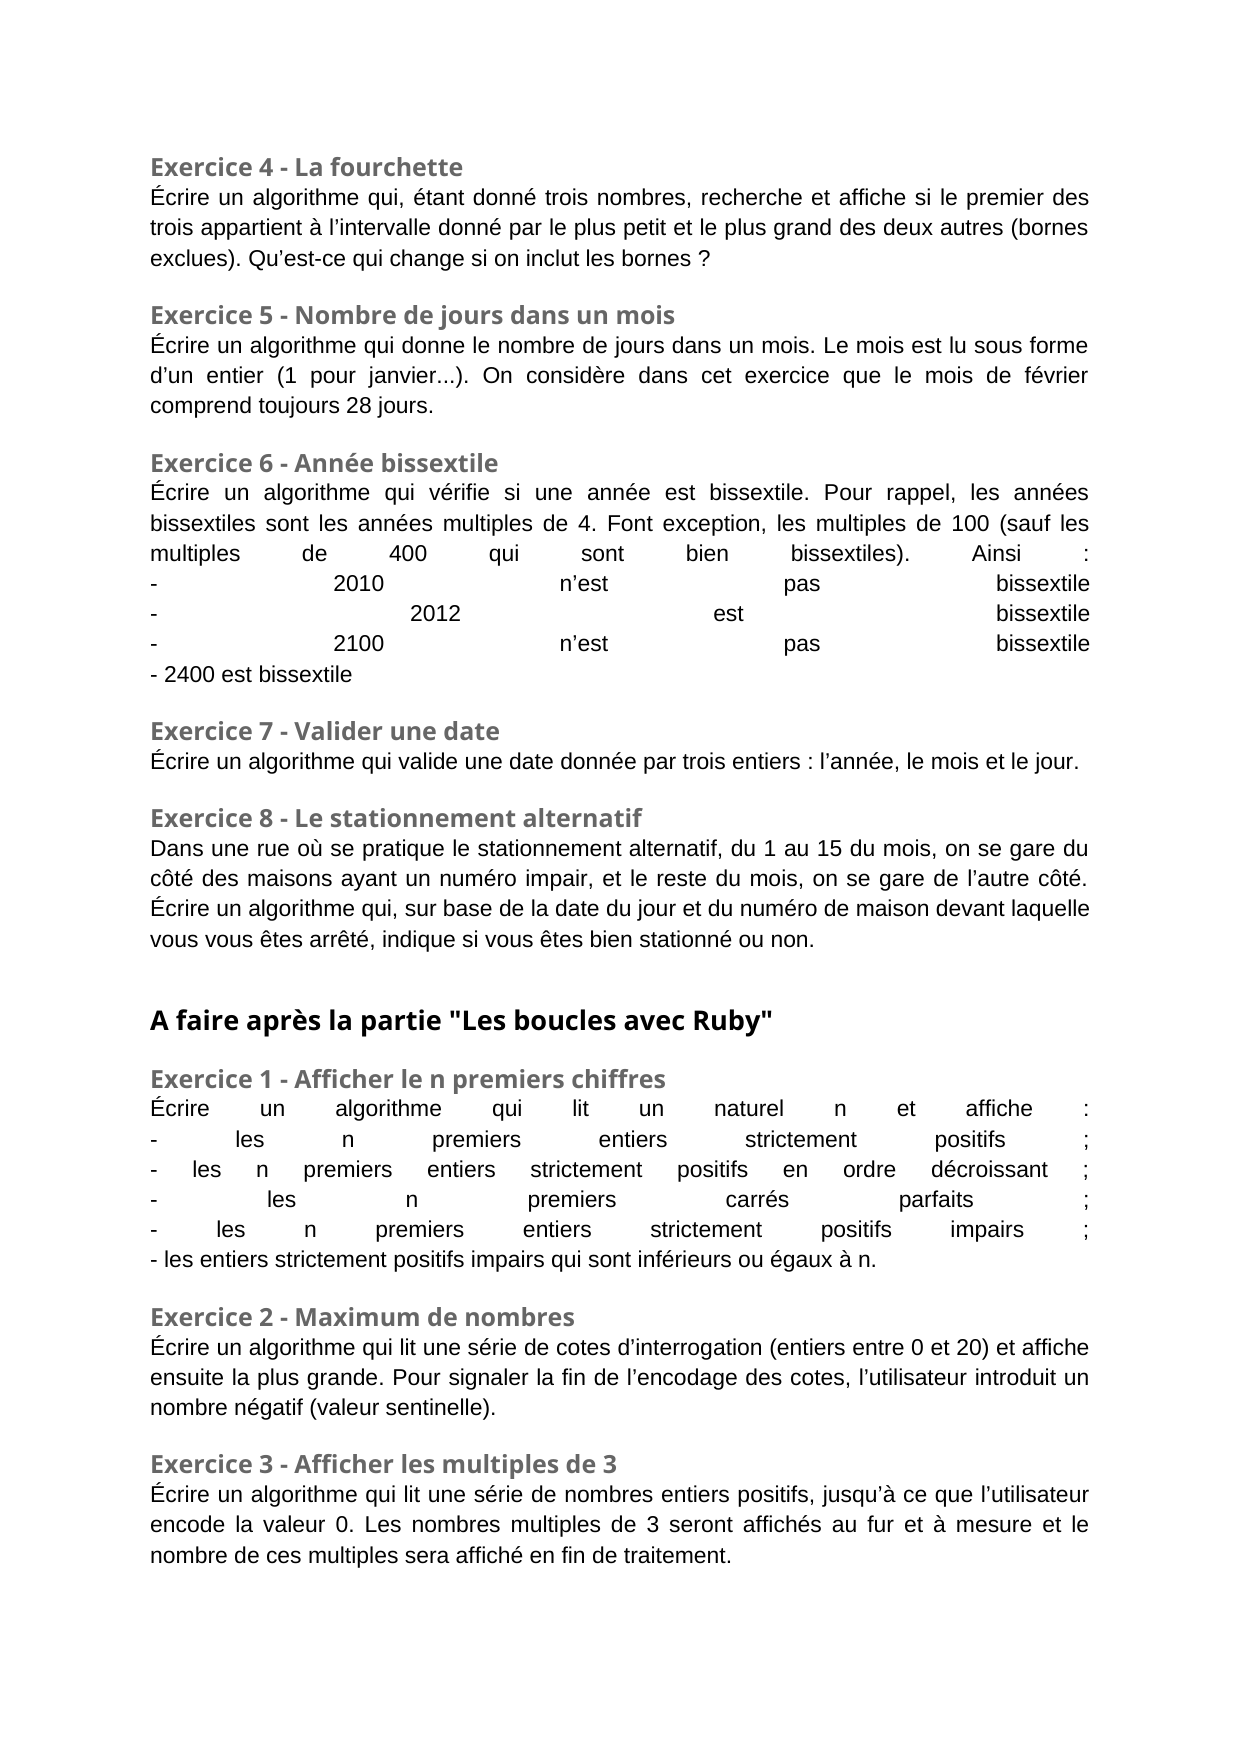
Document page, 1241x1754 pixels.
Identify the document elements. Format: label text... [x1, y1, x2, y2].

text Écrire un algorithme qui, étant donné trois nombres, recherche et affiche si le premier des trois appartient à l’intervalle donné par le plus petit et le plus grand des deux autres (bornes exclues). Qu’est-ce qui change si on inclut les bornes ? [150, 184, 1090, 271]
subtitle Exercice 7 - Valider une date [150, 714, 1090, 748]
text Écrire un algorithme qui donne le nombre de jours dans un mois. Le mois est lu sous forme d’un entier (1 pour janvier...). On considère dans cet exercice que le mois de février comprend toujours 28 jours. [150, 332, 1090, 418]
text Écrire un algorithme qui lit une série de nombres entiers positifs, jusqu’à ce que l’utilisateur encode la valeur 0. Les nombres multiples de 3 seront affichés au fur et à mesure et le nombre de ces multiples sera affiché en fin de traitement. [150, 1481, 1090, 1568]
text Dans une rue où se pratique le stationnement alternatif, du 1 au 15 du mois, on se gare du côté des maisons ayant un numéro impair, et le reste du mois, on se gare de l’autre côté. Écrire un algorithme qui, sur base de la date du jour et du numéro de maison devant laquelle vous vous êtes arrêté, indique si vous êtes bien stationné ou non. [150, 835, 1090, 952]
subtitle Exercice 3 - Afficher les multiples de 3 [150, 1447, 1090, 1481]
text Écrire un algorithme qui lit un naturel n et affiche : - les n premiers entiers strictement positifs ; - les n premiers entiers strictement positifs en ordre décroissant ; - les n premiers carrés parfaits ; - les n premiers entiers strictement positifs impairs ; - les entiers strictement positifs impairs qui sont inférieurs ou égaux à n. [150, 1095, 1090, 1273]
subtitle Exercice 1 - Afficher le n premiers chiffres [150, 1061, 1090, 1095]
text Écrire un algorithme qui lit une série de cotes d’interrogation (entiers entre 0 et 20) et affiche ensuite la plus grande. Pour signaler la fin de l’encodage des cotes, l’utilisateur introduit un nombre négatif (valeur sentinelle). [150, 1334, 1090, 1420]
subtitle Exercice 8 - Le stationnement alternatif [150, 801, 1090, 835]
subtitle Exercice 2 - Maximum de nombres [150, 1299, 1090, 1334]
subtitle Exercice 5 - Nombre de jours dans un mois [150, 298, 1090, 332]
subtitle Exercice 6 - Année bissextile [150, 445, 1090, 479]
text Écrire un algorithme qui valide une date donnée par trois entiers : l’année, le mois et le jour. [150, 748, 1090, 774]
subtitle A faire après la partie "Les boucles avec Ruby" [150, 1002, 1090, 1038]
text Écrire un algorithme qui vérifie si une année est bissextile. Pour rappel, les années bissextiles sont les années multiples de 4. Font exception, les multiples de 100 (sauf les multiples de 400 qui sont bien bissextiles). Ainsi : - 2010 n’est pas bissextile - 2012 est bissextile - 2100 n’est pas bissextile - 2400 est bissextile [150, 479, 1090, 687]
subtitle Exercice 4 - La fourchette [150, 150, 1090, 184]
